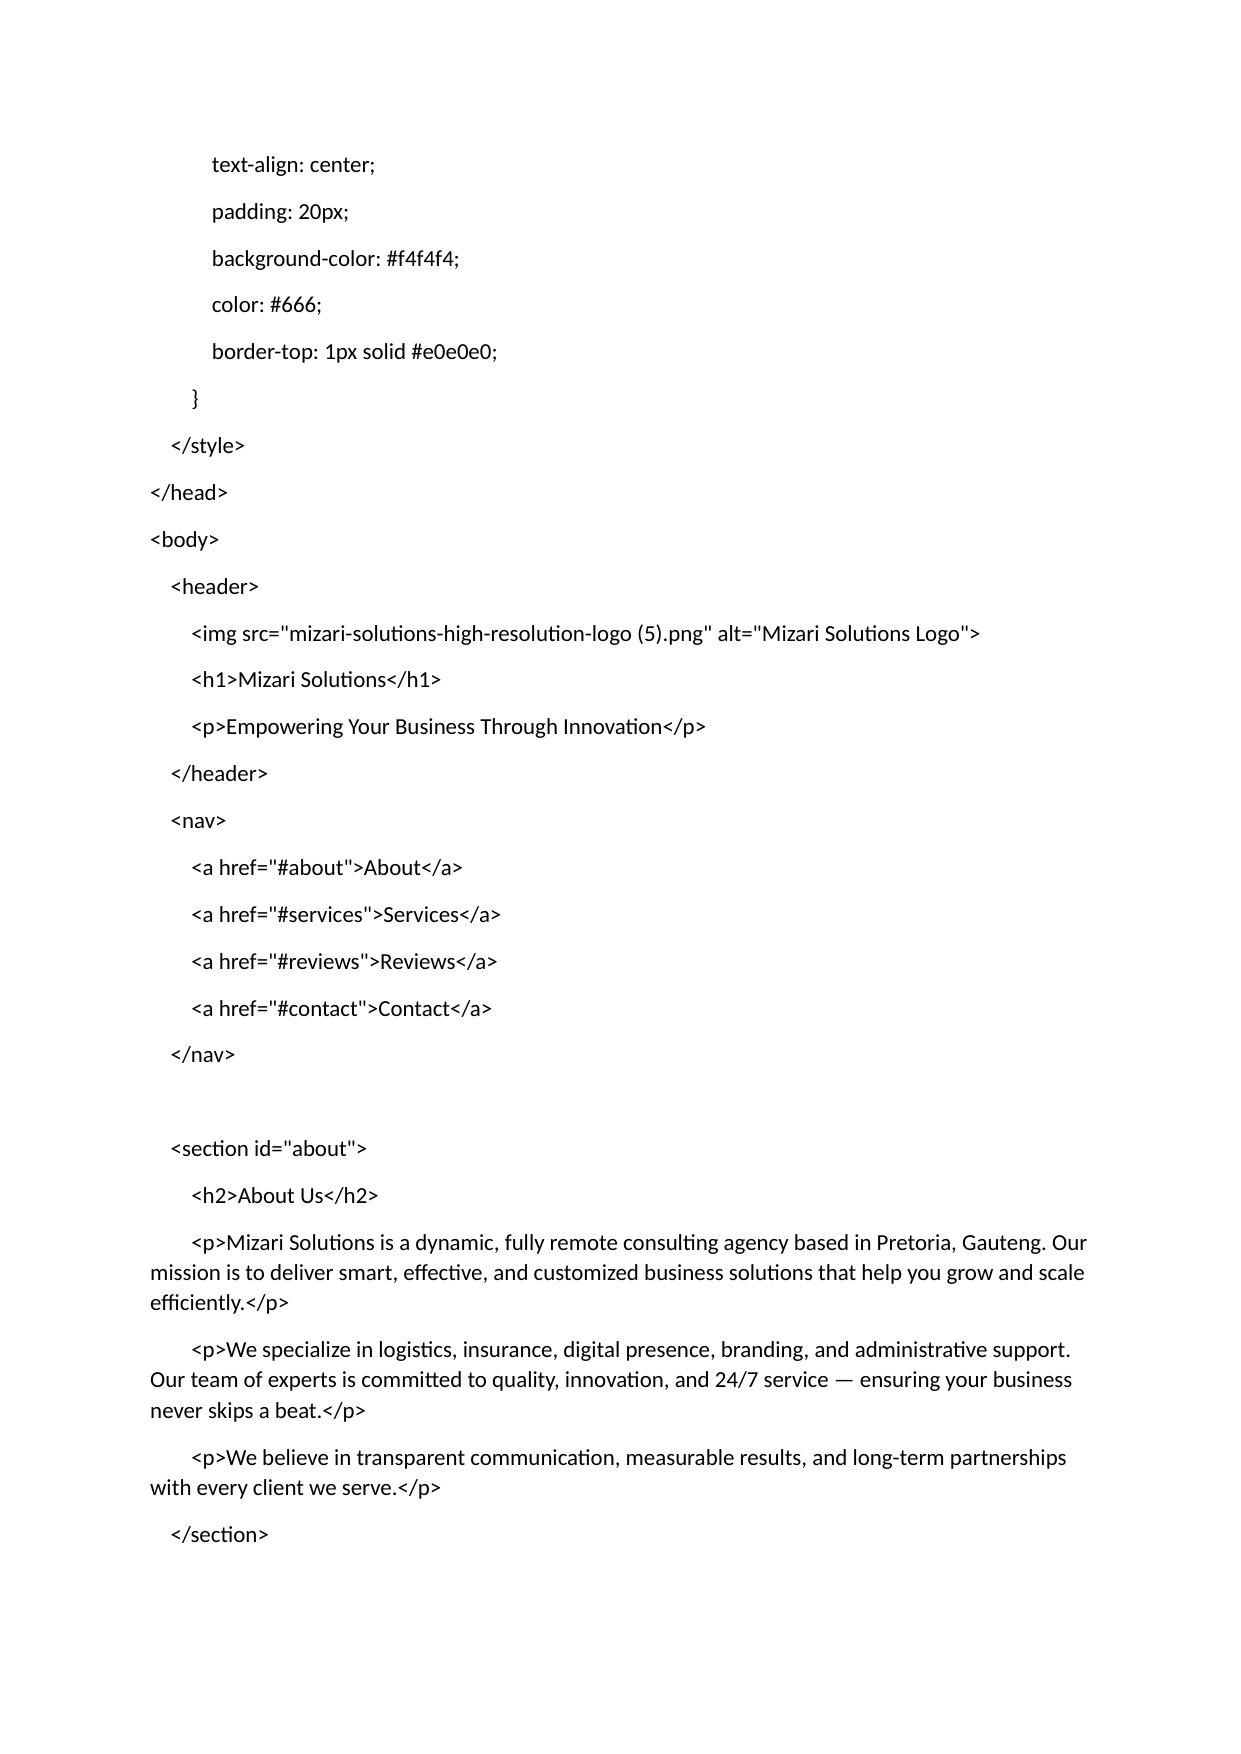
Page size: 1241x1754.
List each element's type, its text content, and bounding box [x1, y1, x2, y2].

text <section id="about"> [150, 1134, 1090, 1162]
text <p>Mizari Solutions is a dynamic, fully remote consulting agency based in Pretoria, Gauteng. Our mission is to deliver smart, effective, and customized business solutions that help you grow and scale efficiently.</p> [150, 1228, 1090, 1317]
text <h1>Mizari Solutions</h1> [150, 666, 1090, 694]
text <a href="#contact">Contact</a> [150, 994, 1090, 1022]
text background-color: #f4f4f4; [150, 244, 1090, 272]
text </nav> [150, 1041, 1090, 1069]
text <h2>About Us</h2> [150, 1181, 1090, 1209]
text <a href="#reviews">Reviews</a> [150, 947, 1090, 975]
text </head> [150, 478, 1090, 506]
text padding: 20px; [150, 197, 1090, 225]
text </section> [150, 1520, 1090, 1548]
text <body> [150, 525, 1090, 553]
text <nav> [150, 806, 1090, 834]
text border-top: 1px solid #e0e0e0; [150, 337, 1090, 366]
text color: #666; [150, 291, 1090, 319]
text </style> [150, 431, 1090, 459]
text <p>Empowering Your Business Through Innovation</p> [150, 712, 1090, 741]
text <p>We believe in transparent communication, measurable results, and long-term partnerships with every client we serve.</p> [150, 1443, 1090, 1501]
text </header> [150, 759, 1090, 787]
text <a href="#services">Services</a> [150, 900, 1090, 928]
text } [150, 384, 1090, 412]
text <header> [150, 572, 1090, 600]
text <a href="#about">About</a> [150, 853, 1090, 881]
text text-align: center; [150, 150, 1090, 178]
text <img src="mizari-solutions-high-resolution-logo (5).png" alt="Mizari Solutions Logo"> [150, 619, 1090, 647]
text <p>We specialize in logistics, insurance, digital presence, branding, and administrative support. Our team of experts is committed to quality, innovation, and 24/7 service — ensuring your business never skips a beat.</p> [150, 1335, 1090, 1424]
